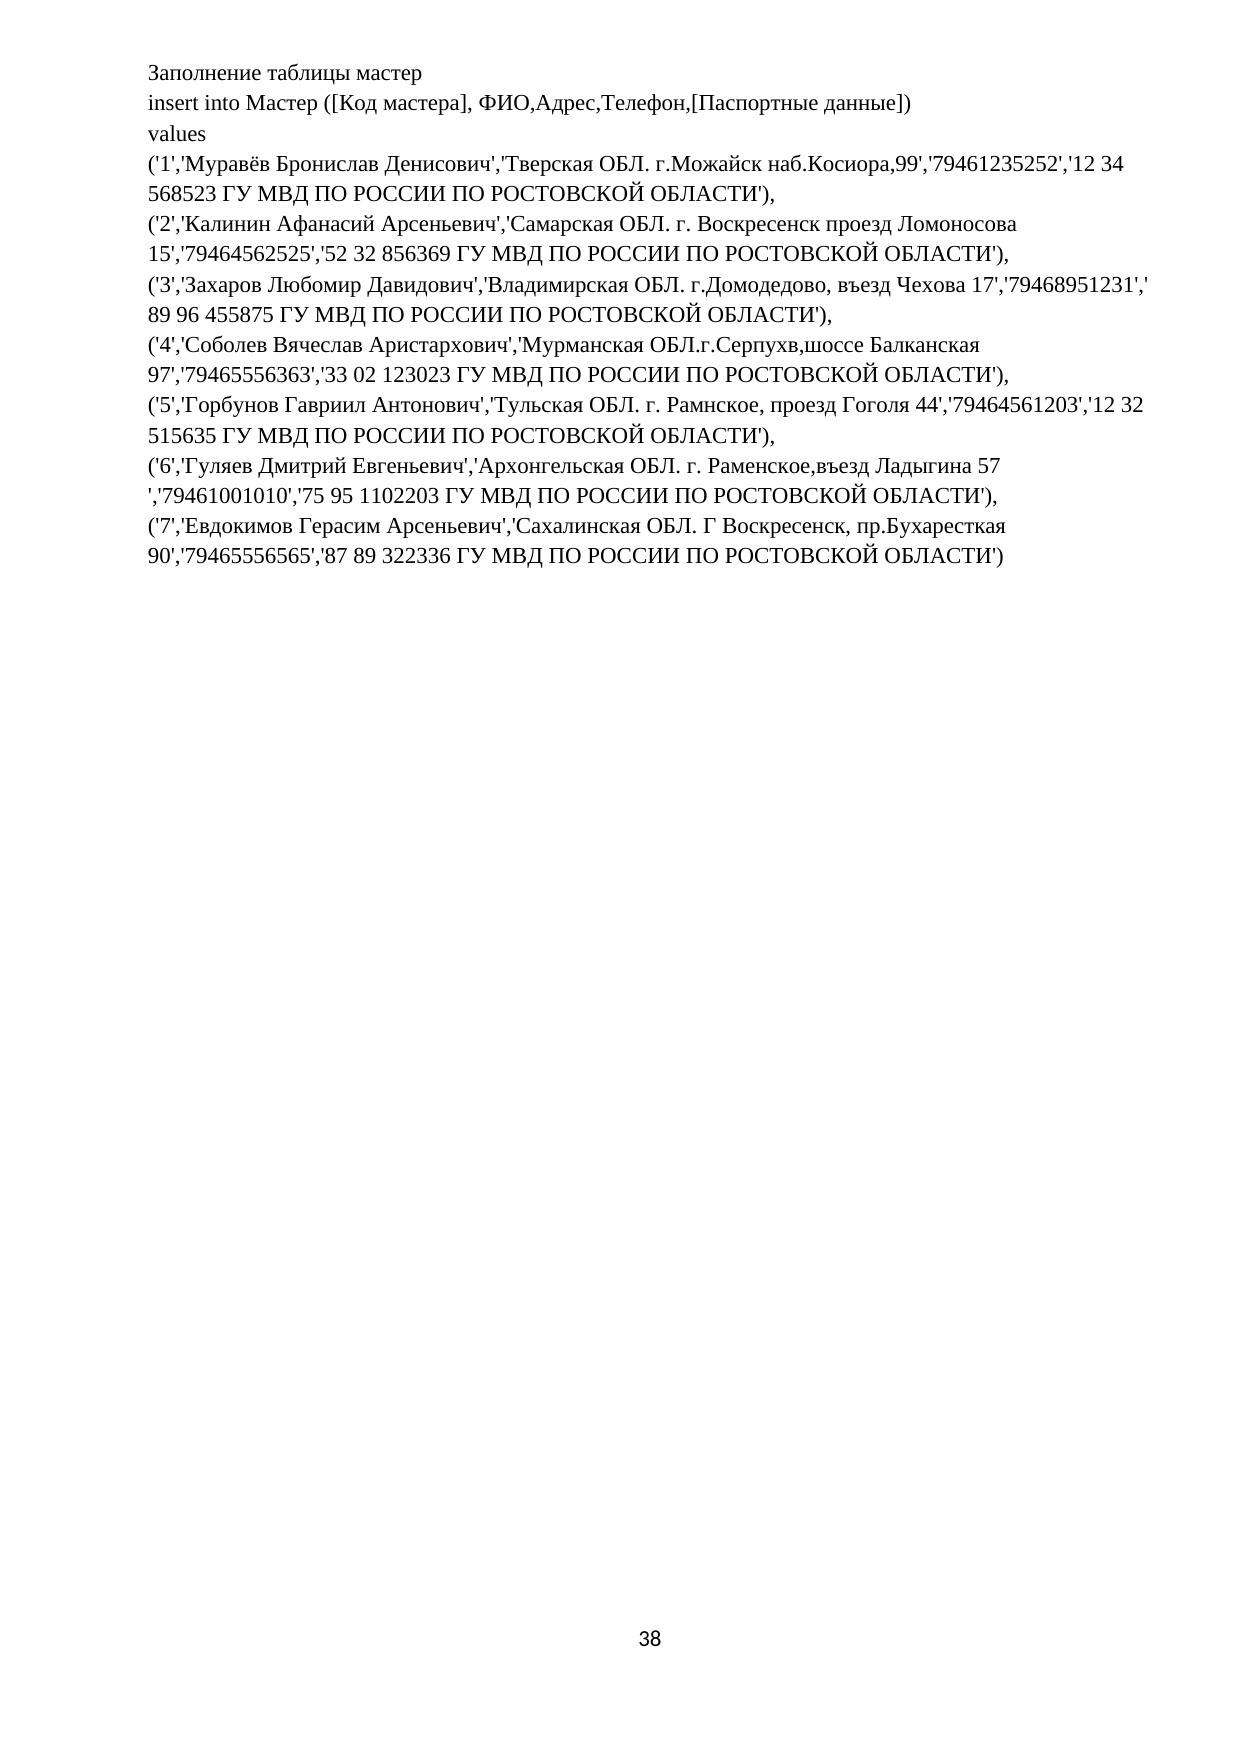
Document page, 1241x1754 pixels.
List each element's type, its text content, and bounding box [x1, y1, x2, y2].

text ('5','Горбунов Гавриил Антонович','Тульская ОБЛ. г. Рамнское, проезд Гоголя 44','79464561203','12 32 515635 ГУ МВД ПО РОССИИ ПО РОСТОВСКОЙ ОБЛАСТИ'), [148, 391, 1152, 448]
text ('3','Захаров Любомир Давидович','Владимирская ОБЛ. г.Домодедово, въезд Чехова 17','79468951231',' 89 96 455875 ГУ МВД ПО РОССИИ ПО РОСТОВСКОЙ ОБЛАСТИ'), [148, 271, 1152, 327]
text ('7','Евдокимов Герасим Арсеньевич','Сахалинская ОБЛ. Г Воскресенск, пр.Бухаресткая 90','79465556565','87 89 322336 ГУ МВД ПО РОССИИ ПО РОСТОВСКОЙ ОБЛАСТИ') [148, 512, 1152, 569]
text Заполнение таблицы мастер [148, 59, 1152, 86]
text ('2','Калинин Афанасий Арсеньевич','Самарская ОБЛ. г. Воскресенск проезд Ломоносова 15','79464562525','52 32 856369 ГУ МВД ПО РОССИИ ПО РОСТОВСКОЙ ОБЛАСТИ'), [148, 210, 1152, 267]
text ('6','Гуляев Дмитрий Евгеньевич','Архонгельская ОБЛ. г. Раменское,въезд Ладыгина 57 ','79461001010','75 95 1102203 ГУ МВД ПО РОССИИ ПО РОСТОВСКОЙ ОБЛАСТИ'), [148, 452, 1152, 508]
text values [148, 119, 1152, 146]
text ('4','Соболев Вячеслав Аристархович','Мурманская ОБЛ.г.Серпухв,шоссе Балканская 97','79465556363','33 02 123023 ГУ МВД ПО РОССИИ ПО РОСТОВСКОЙ ОБЛАСТИ'), [148, 331, 1152, 388]
text insert into Мастер ([Код мастера], ФИО,Адрес,Телефон,[Паспортные данные]) [148, 89, 1152, 116]
text ('1','Муравёв Бронислав Денисович','Тверская ОБЛ. г.Можайск наб.Косиора,99','79461235252','12 34 568523 ГУ МВД ПО РОССИИ ПО РОСТОВСКОЙ ОБЛАСТИ'), [148, 150, 1152, 206]
